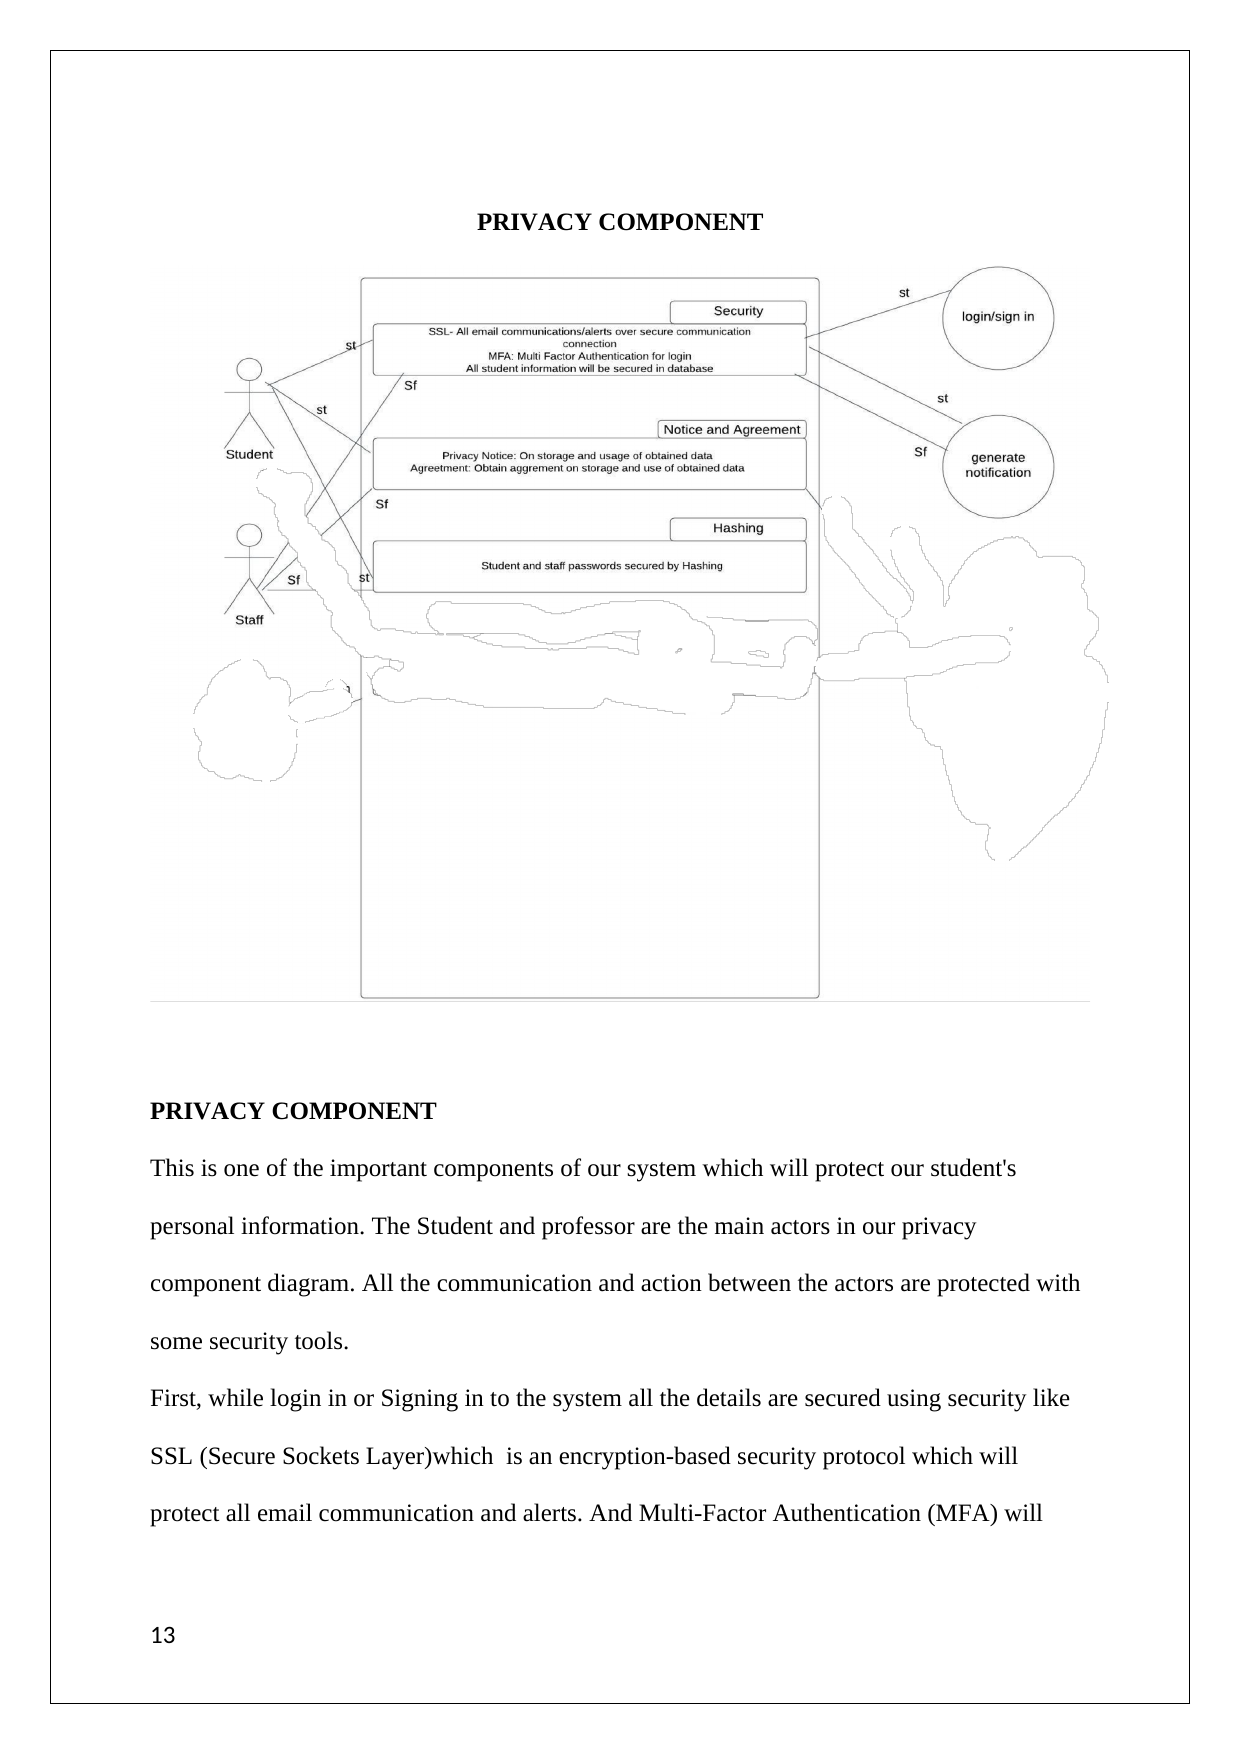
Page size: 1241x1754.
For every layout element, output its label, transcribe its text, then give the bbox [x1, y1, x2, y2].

text PRIVACY COMPONENT [150, 1096, 1090, 1125]
text This is one of the important components of our system which will protect our student's personal information. The Student and professor are the main actors in our privacy component diagram. All the communication and action between the actors are protected with some security tools. [150, 1153, 1090, 1355]
picture [150, 265, 1109, 1066]
text PRIVACY COMPONENT [150, 207, 1090, 236]
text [150, 1383, 1090, 1527]
